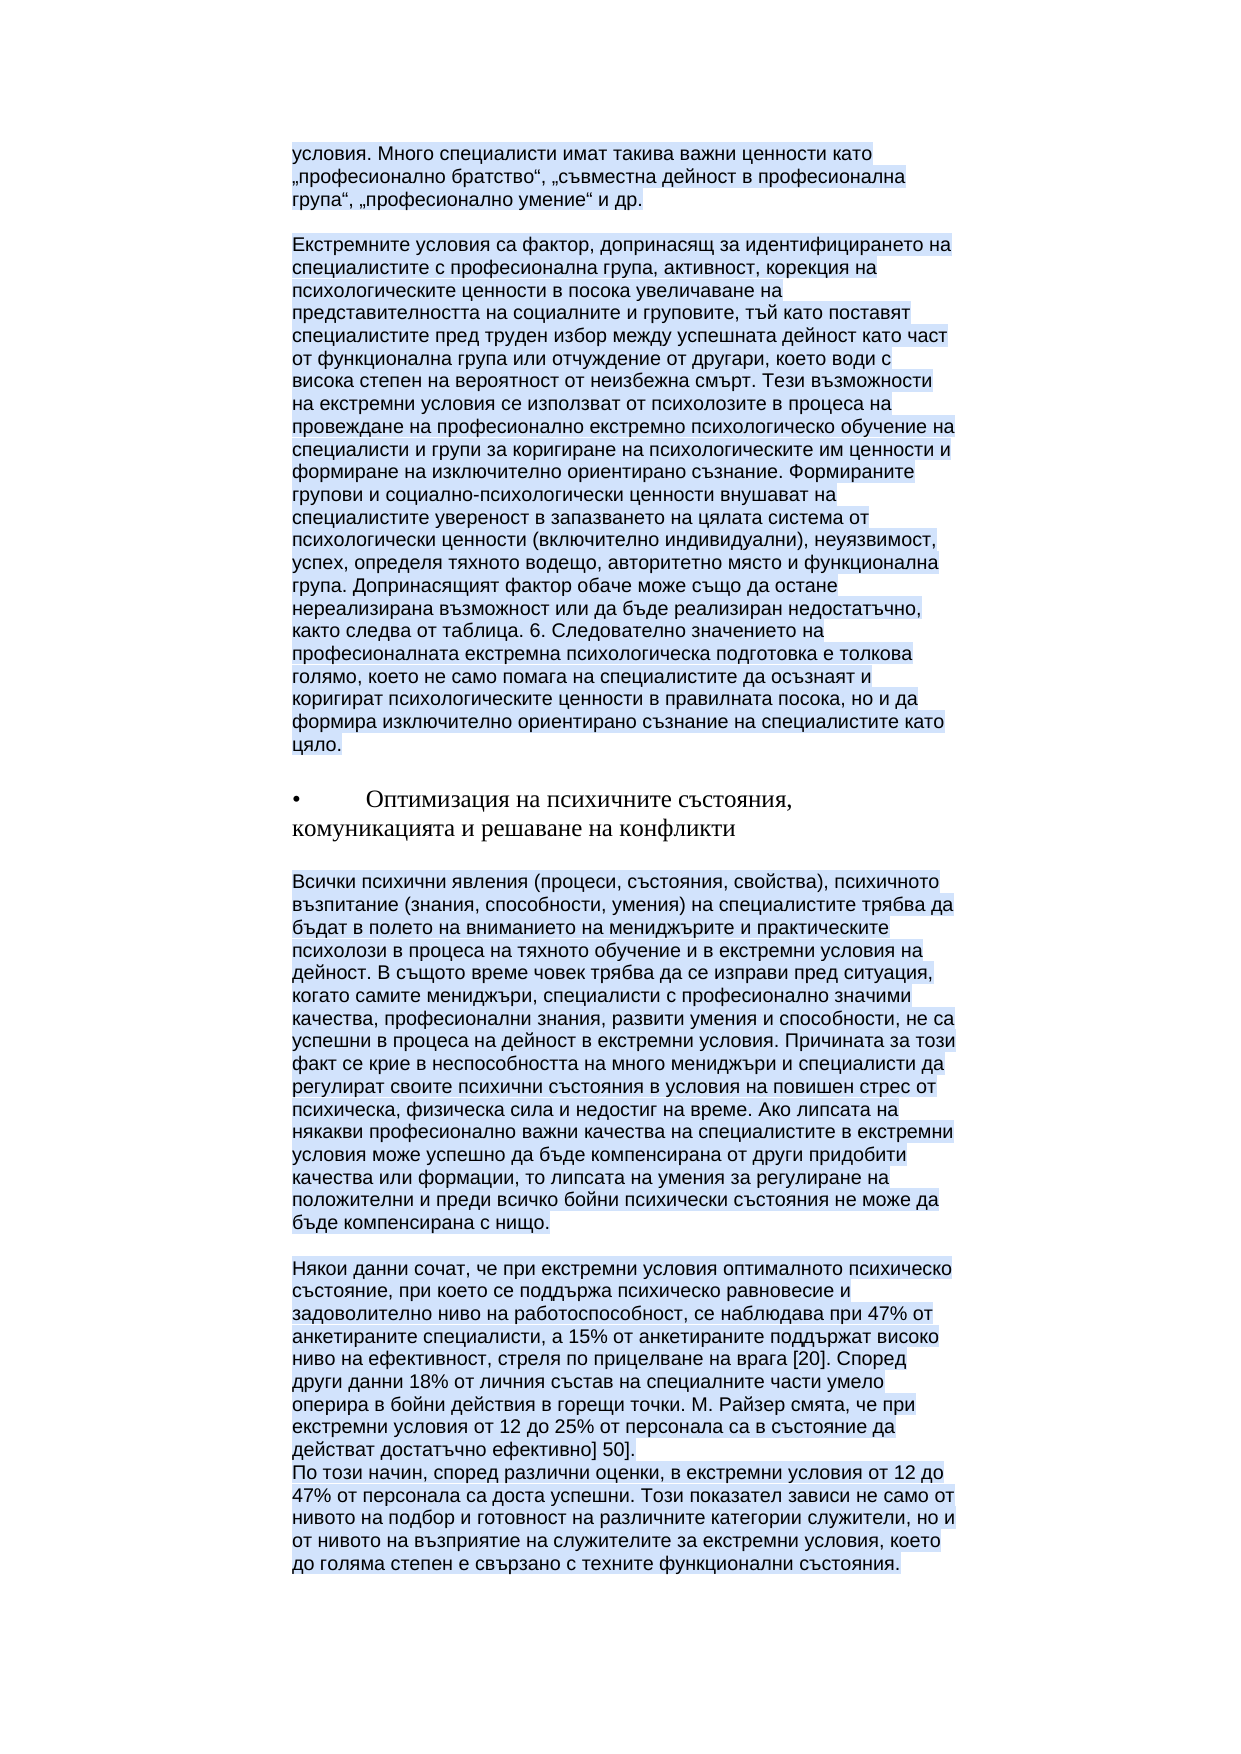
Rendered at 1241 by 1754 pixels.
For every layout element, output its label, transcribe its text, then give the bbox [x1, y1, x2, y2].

text Всички психични явления (процеси, състояния, свойства), психичното възпитание (знания, способности, умения) на специалистите трябва да бъдат в полето на вниманието на мениджърите и практическите психолози в процеса на тяхното обучение и в екстремни условия на дейност. В същото време човек трябва да се изправи пред ситуация, когато самите мениджъри, специалисти с професионално значими качества, професионални знания, развити умения и способности, не са успешни в процеса на дейност в екстремни условия. Причината за този факт се крие в неспособността на много мениджъри и специалисти да регулират своите психични състояния в условия на повишен стрес от психическа, физическа сила и недостиг на време. Ако липсата на някакви професионално важни качества на специалистите в екстремни условия може успешно да бъде компенсирана от други придобити качества или формации, то липсата на умения за регулиране на положителни и преди всичко бойни психически състояния не може да бъде компенсирана с нищо. [292, 870, 957, 1234]
text По този начин, според различни оценки, в екстремни условия от 12 до 47% от персонала са доста успешни. Този показател зависи не само от нивото на подбор и готовност на различните категории служители, но и от нивото на възприятие на служителите за екстремни условия, което до голяма степен е свързано с техните функционални състояния. [292, 1461, 957, 1574]
text Екстремните условия са фактор, допринасящ за идентифицирането на специалистите с професионална група, активност, корекция на психологическите ценности в посока увеличаване на представителността на социалните и груповите, тъй като поставят специалистите пред труден избор между успешната дейност като част от функционална група или отчуждение от другари, което води с висока степен на вероятност от неизбежна смърт. Тези възможности на екстремни условия се използват от психолозите в процеса на провеждане на професионално екстремно психологическо обучение на специалисти и групи за коригиране на психологическите им ценности и формиране на изключително ориентирано съзнание. Формираните групови и социално-психологически ценности внушават на специалистите увереност в запазването на цялата система от психологически ценности (включително индивидуални), неуязвимост, успех, определя тяхното водещо, авторитетно място и функционална група. Допринасящият фактор обаче може също да остане нереализирана възможност или да бъде реализиран недостатъчно, както следва от таблица. 6. Следователно значението на професионалната екстремна психологическа подготовка е толкова голямо, което не само помага на специалистите да осъзнаят и коригират психологическите ценности в правилната посока, но и да формира изключително ориентирано съзнание на специалистите като цяло. [292, 233, 957, 755]
text Някои данни сочат, че при екстремни условия оптималното психическо състояние, при което се поддържа психическо равновесие и задоволително ниво на работоспособност, се наблюдава при 47% от анкетираните специалисти, а 15% от анкетираните поддържат високо ниво на ефективност, стреля по прицелване на врага [20]. Според други данни 18% от личния състав на специалните части умело оперира в бойни действия в горещи точки. М. Райзер смята, че при екстремни условия от 12 до 25% от персонала са в състояние да действат достатъчно ефективно] 50]. [292, 1256, 957, 1461]
text • Оптимизация на психичните състояния, комуникацията и решаване на конфликти [292, 784, 957, 842]
